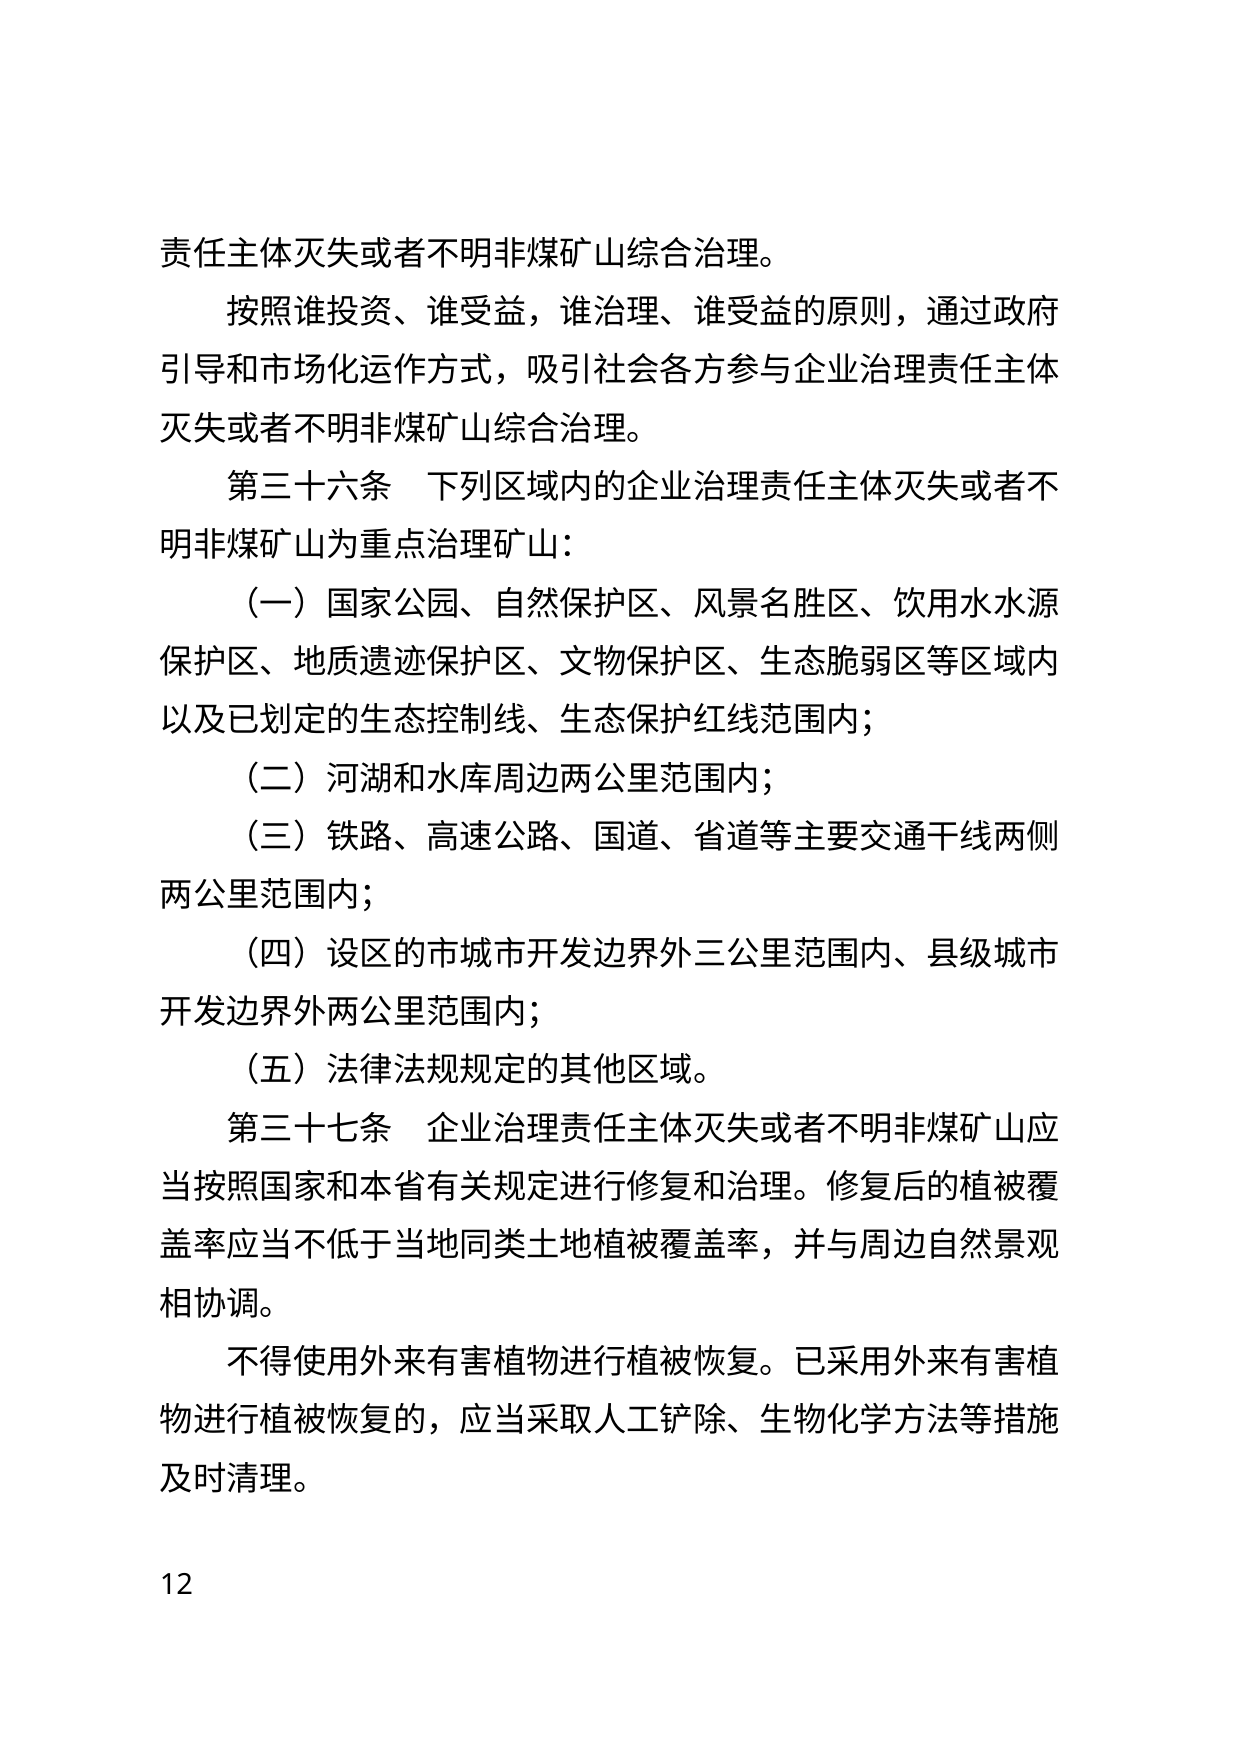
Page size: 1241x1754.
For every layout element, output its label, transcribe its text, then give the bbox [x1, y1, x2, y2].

text 第三十六条 下列区域内的企业治理责任主体灭失或者不明非煤矿山为重点治理矿山： [159, 452, 1081, 568]
text 第三十七条 企业治理责任主体灭失或者不明非煤矿山应当按照国家和本省有关规定进行修复和治理。修复后的植被覆盖率应当不低于当地同类土地植被覆盖率，并与周边自然景观相协调。 [159, 1093, 1081, 1327]
text （四）设区的市城市开发边界外三公里范围内、县级城市开发边界外两公里范围内； [159, 918, 1081, 1035]
text 按照谁投资、谁受益，谁治理、谁受益的原则，通过政府引导和市场化运作方式，吸引社会各方参与企业治理责任主体灭失或者不明非煤矿山综合治理。 [159, 277, 1081, 452]
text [159, 218, 1081, 277]
text （三）铁路、高速公路、国道、省道等主要交通干线两侧两公里范围内； [159, 802, 1081, 918]
text （一）国家公园、自然保护区、风景名胜区、饮用水水源保护区、地质遗迹保护区、文物保护区、生态脆弱区等区域内以及已划定的生态控制线、生态保护红线范围内； [159, 568, 1081, 743]
text 不得使用外来有害植物进行植被恢复。已采用外来有害植物进行植被恢复的，应当采取人工铲除、生物化学方法等措施及时清理。 [159, 1327, 1081, 1502]
text （二）河湖和水库周边两公里范围内； [159, 743, 1081, 802]
text （五）法律法规规定的其他区域。 [159, 1035, 1081, 1093]
